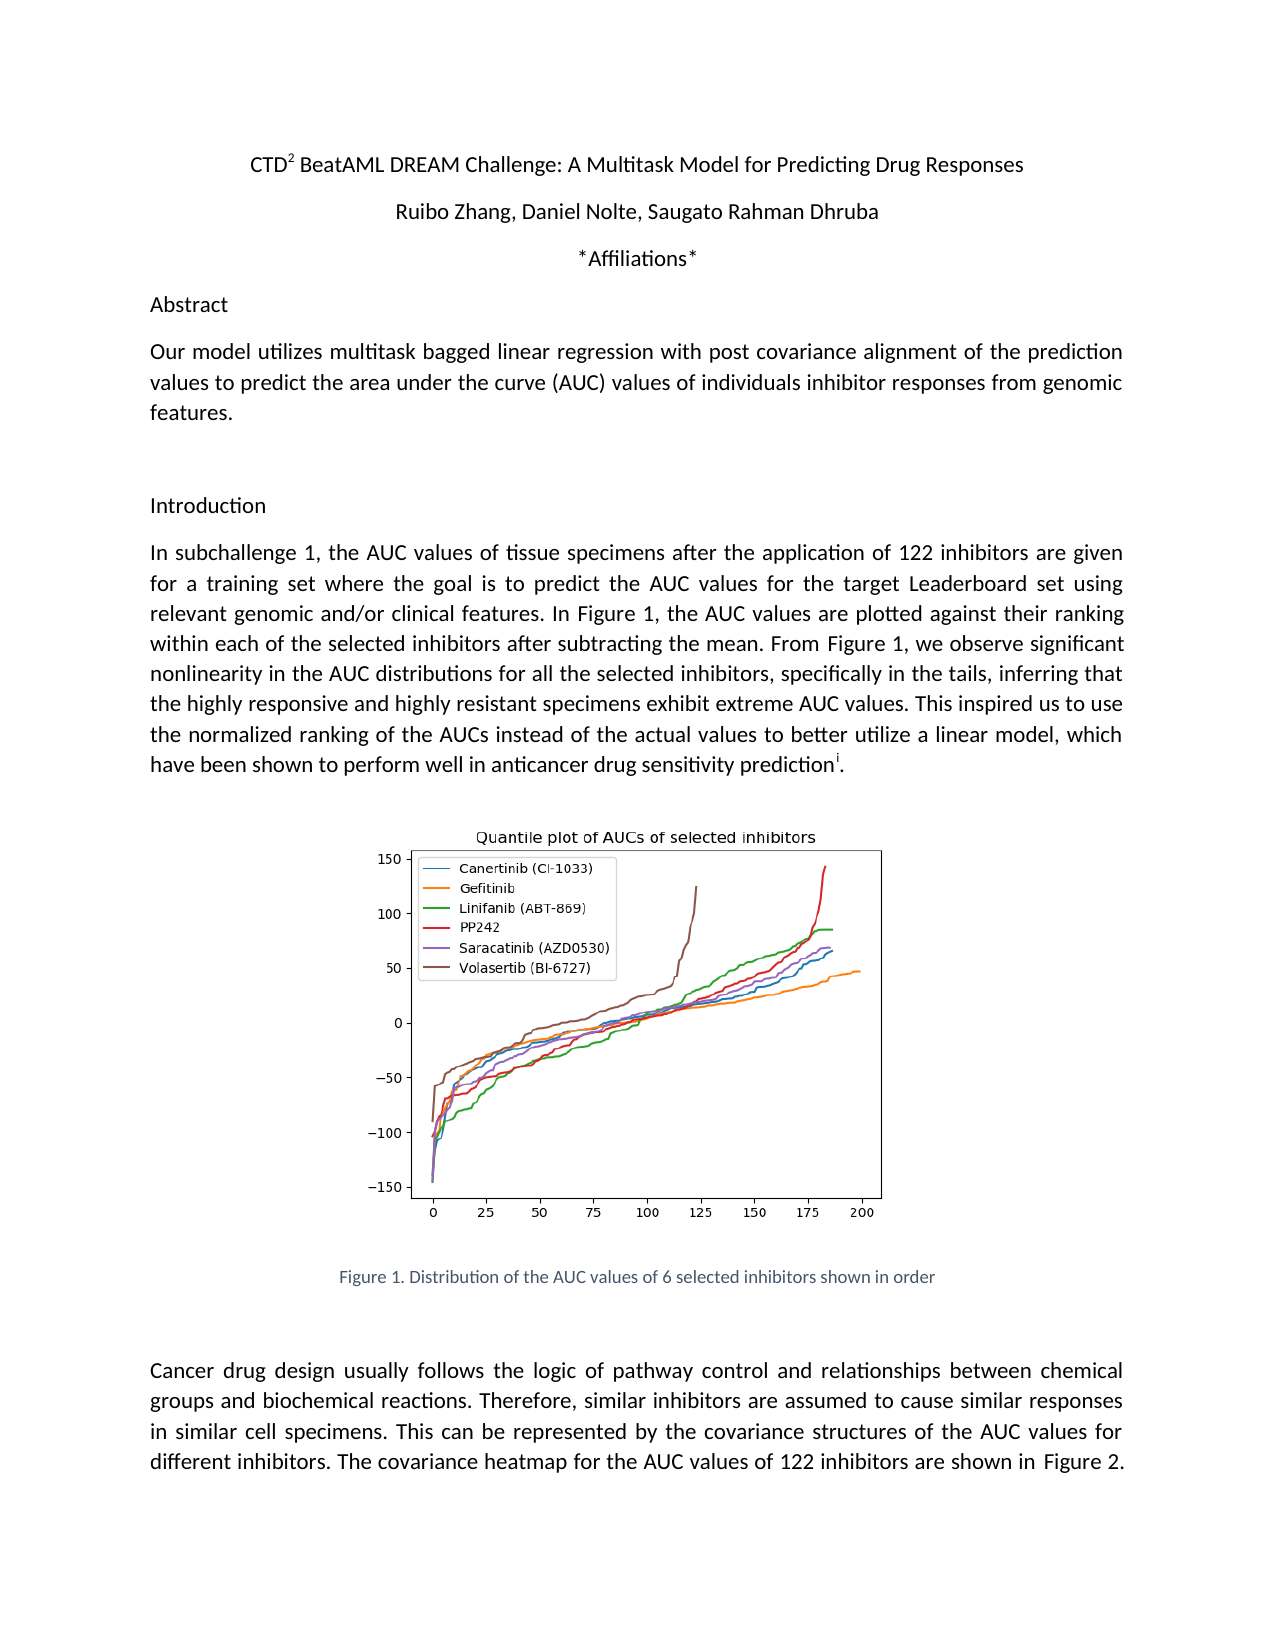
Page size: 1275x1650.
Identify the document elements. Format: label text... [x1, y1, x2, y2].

text Our model utilizes multitask bagged linear regression with post covariance alignment of the prediction values to predict the area under the curve (AUC) values of individuals inhibitor responses from genomic features. [150, 337, 1125, 426]
text Introduction [150, 492, 1125, 520]
text In subchallenge 1, the AUC values of tissue specimens after the application of 122 inhibitors are given for a training set where the goal is to predict the AUC values for the target Leaderboard set using relevant genomic and/or clinical features. In Figure 1, the AUC values are plotted against their ranking within each of the selected inhibitors after subtracting the mean. From Figure 1, we observe significant nonlinearity in the AUC distributions for all the selected inhibitors, specifically in the tails, inferring that the highly responsive and highly resistant specimens exhibit extreme AUC values. This inspired us to use the normalized ranking of the AUCs instead of the actual values to better utilize a linear model, which have been shown to perform well in anticancer drug sensitivity prediction. [150, 538, 1125, 778]
text Figure 1. Distribution of the AUC values of 6 selected inhibitors shown in order [150, 1266, 1125, 1289]
text CTD2 BeatAML DREAM Challenge: A Multitask Model for Predicting Drug Responses [150, 150, 1125, 178]
picture [335, 796, 940, 1247]
text Ruibo Zhang, Daniel Nolte, Saugato Rahman Dhruba [150, 197, 1125, 225]
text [150, 1356, 1125, 1475]
text *Affiliations* [150, 244, 1125, 272]
text Abstract [150, 291, 1125, 319]
